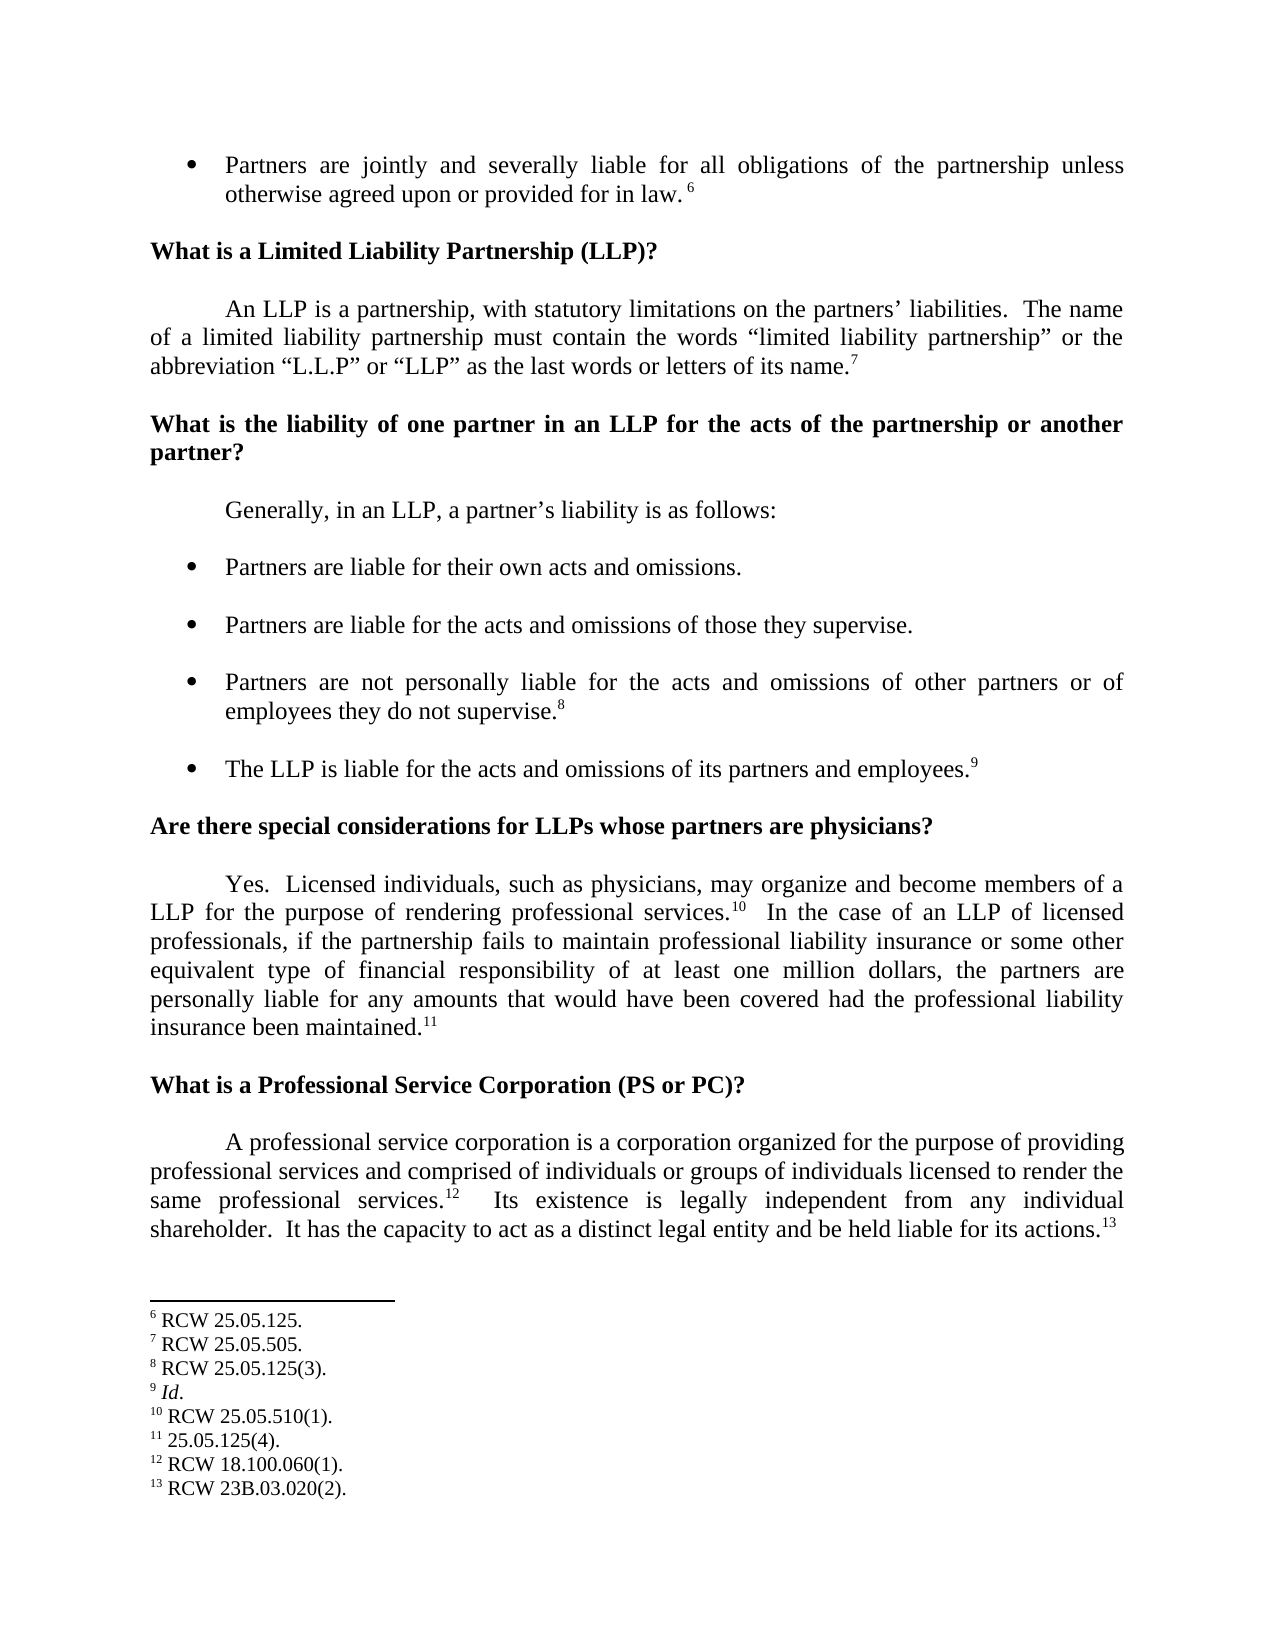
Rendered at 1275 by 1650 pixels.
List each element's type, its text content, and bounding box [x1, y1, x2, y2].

list Partners are not personally liable for the acts and omissions of other partners or of employees they do not supervise. [187, 667, 1125, 725]
text Generally, in an LLP, a partner’s liability is as follows: [150, 495, 1125, 524]
list Partners are liable for their own acts and omissions. [187, 552, 1125, 581]
subtitle What is a Limited Liability Partnership (LLP)? [150, 236, 1125, 265]
text An LLP is a partnership, with statutory limitations on the partners’ liabilities. The name of a limited liability partnership must contain the words “limited liability partnership” or the abbreviation “L.L.P” or “LLP” as the last words or letters of its name. [150, 294, 1125, 380]
list Partners are liable for the acts and omissions of those they supervise. [187, 610, 1125, 639]
list Yes. Licensed individuals, such as physicians, may organize and become members of a LLP for the purpose of rendering professional services. In the case of an LLP of licensed professionals, if the partnership fails to maintain professional liability insurance or some other equivalent type of financial responsibility of at least one million dollars, the partners are personally liable for any amounts that would have been covered had the professional liability insurance been maintained. [150, 869, 1125, 1041]
text Are there special considerations for LLPs whose partners are physicians? [150, 811, 1125, 840]
list Partners are jointly and severally liable for all obligations of the partnership unless otherwise agreed upon or provided for in law. [187, 150, 1125, 207]
text A professional service corporation is a corporation organized for the purpose of providing professional services and comprised of individuals or groups of individuals licensed to render the same professional services. Its existence is legally independent from any individual shareholder. It has the capacity to act as a distinct legal entity and be held liable for its actions. [150, 1127, 1125, 1242]
list The LLP is liable for the acts and omissions of its partners and employees. [187, 754, 1125, 782]
subtitle What is the liability of one partner in an LLP for the acts of the partnership or another partner? [150, 409, 1125, 466]
subtitle What is a Professional Service Corporation (PS or PC)? [150, 1070, 1125, 1099]
